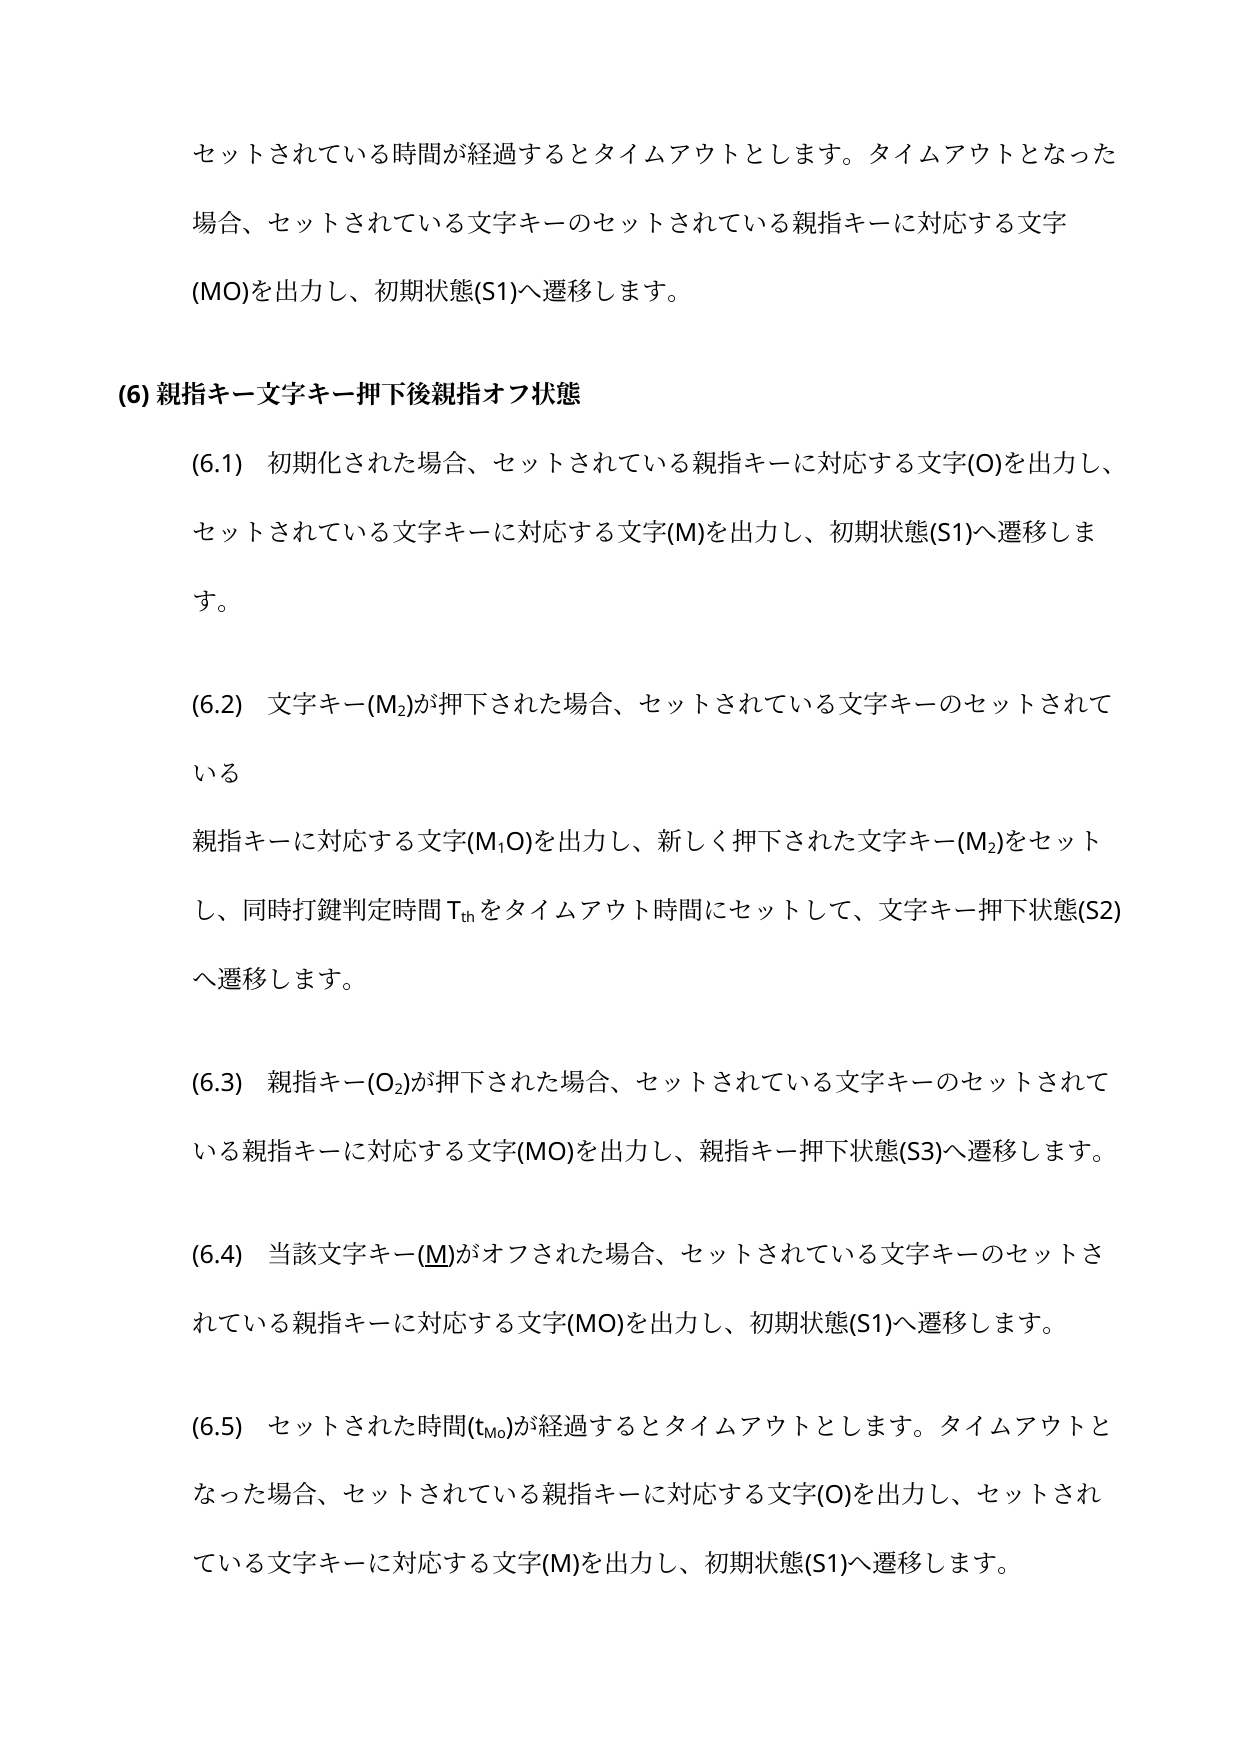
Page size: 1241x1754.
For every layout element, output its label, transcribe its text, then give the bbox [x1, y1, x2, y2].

text (6.3) 親指キー(O2)が押下された場合、セットされている文字キーのセットされている親指キーに対応する文字(MO)を出力し、親指キー押下状態(S3)へ遷移します。 [192, 1046, 1122, 1184]
text 親指キーに対応する文字(M1O)を出力し、新しく押下された文字キー(M2)をセットし、同時打鍵判定時間Tthをタイムアウト時間にセットして、文字キー押下状態(S2)へ遷移します。 [192, 806, 1122, 1012]
text セットされている時間が経過するとタイムアウトとします。タイムアウトとなった場合、セットされている文字キーのセットされている親指キーに対応する文字(MO)を出力し、初期状態(S1)へ遷移します。 [192, 118, 1122, 324]
text (6) 親指キー文字キー押下後親指オフ状態 [118, 359, 1122, 428]
text (6.5) セットされた時間(tMo)が経過するとタイムアウトとします。タイムアウトとなった場合、セットされている親指キーに対応する文字(O)を出力し、セットされている文字キーに対応する文字(M)を出力し、初期状態(S1)へ遷移します。 [192, 1390, 1122, 1596]
text (6.4) 当該文字キー(M)がオフされた場合、セットされている文字キーのセットされている親指キーに対応する文字(MO)を出力し、初期状態(S1)へ遷移します。 [192, 1218, 1122, 1356]
text (6.2) 文字キー(M2)が押下された場合、セットされている文字キーのセットされている [192, 668, 1122, 806]
text (6.1) 初期化された場合、セットされている親指キーに対応する文字(O)を出力し、セットされている文字キーに対応する文字(M)を出力し、初期状態(S1)へ遷移します。 [192, 428, 1122, 634]
